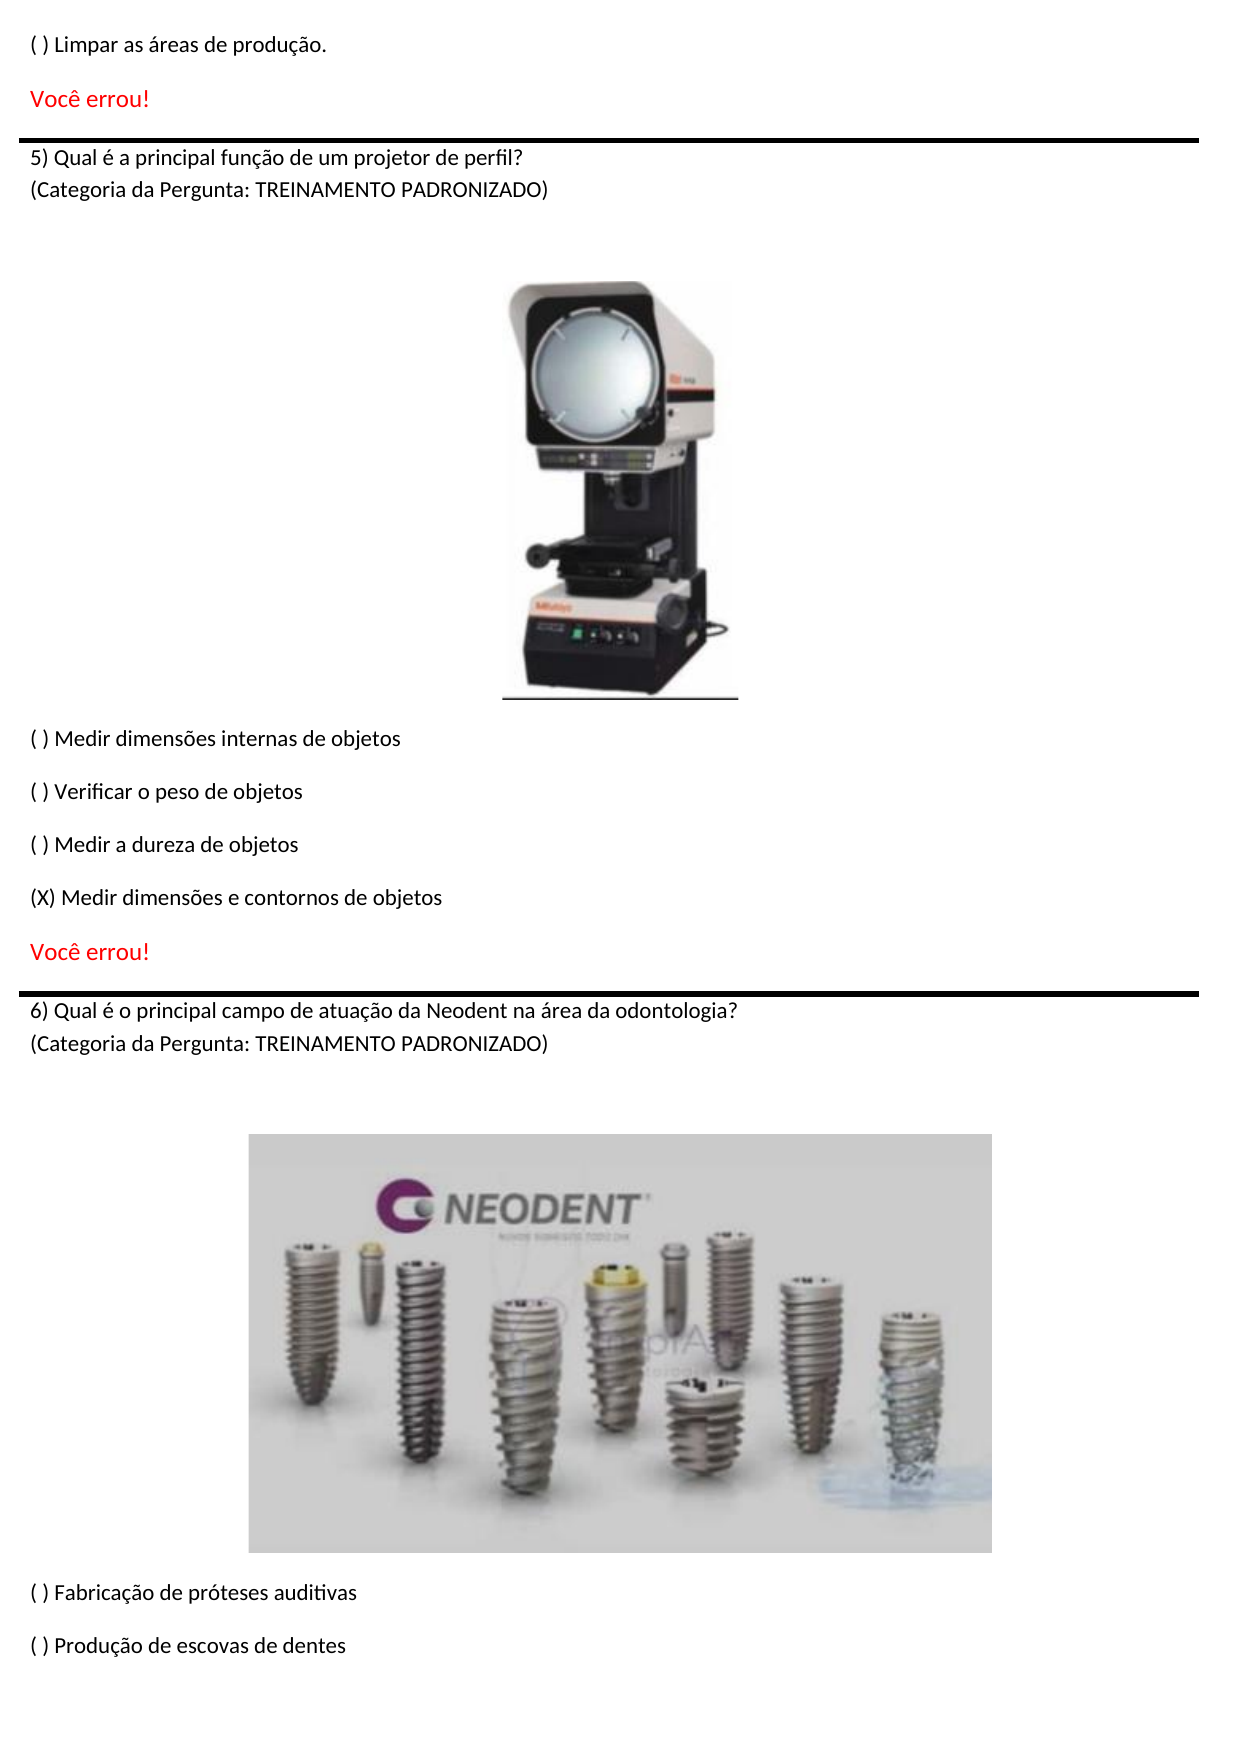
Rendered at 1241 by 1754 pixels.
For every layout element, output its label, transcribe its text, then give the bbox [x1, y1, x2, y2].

table_cell [19, 228, 1199, 724]
table_header 6) Qual é o principal campo de atuação da Neodent na área da odontologia? (Categoria da Pergunta: TREINAMENTO PADRONIZADO) [19, 997, 1199, 1081]
table_cell Você errou! [19, 936, 1199, 991]
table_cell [19, 1578, 1199, 1683]
table_cell [19, 1081, 1199, 1578]
table_cell ( ) Medir dimensões internas de objetos ( ) Verificar o peso de objetos ( ) Medir a dureza de objetos (X) Medir dimensões e contornos de objetos [19, 724, 1199, 936]
picture [248, 1134, 992, 1553]
table_cell Você errou! [19, 83, 1199, 138]
picture [502, 281, 739, 700]
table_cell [19, 30, 1199, 83]
table_header 5) Qual é a principal função de um projetor de perfil? (Categoria da Pergunta: TREINAMENTO PADRONIZADO) [19, 143, 1199, 228]
